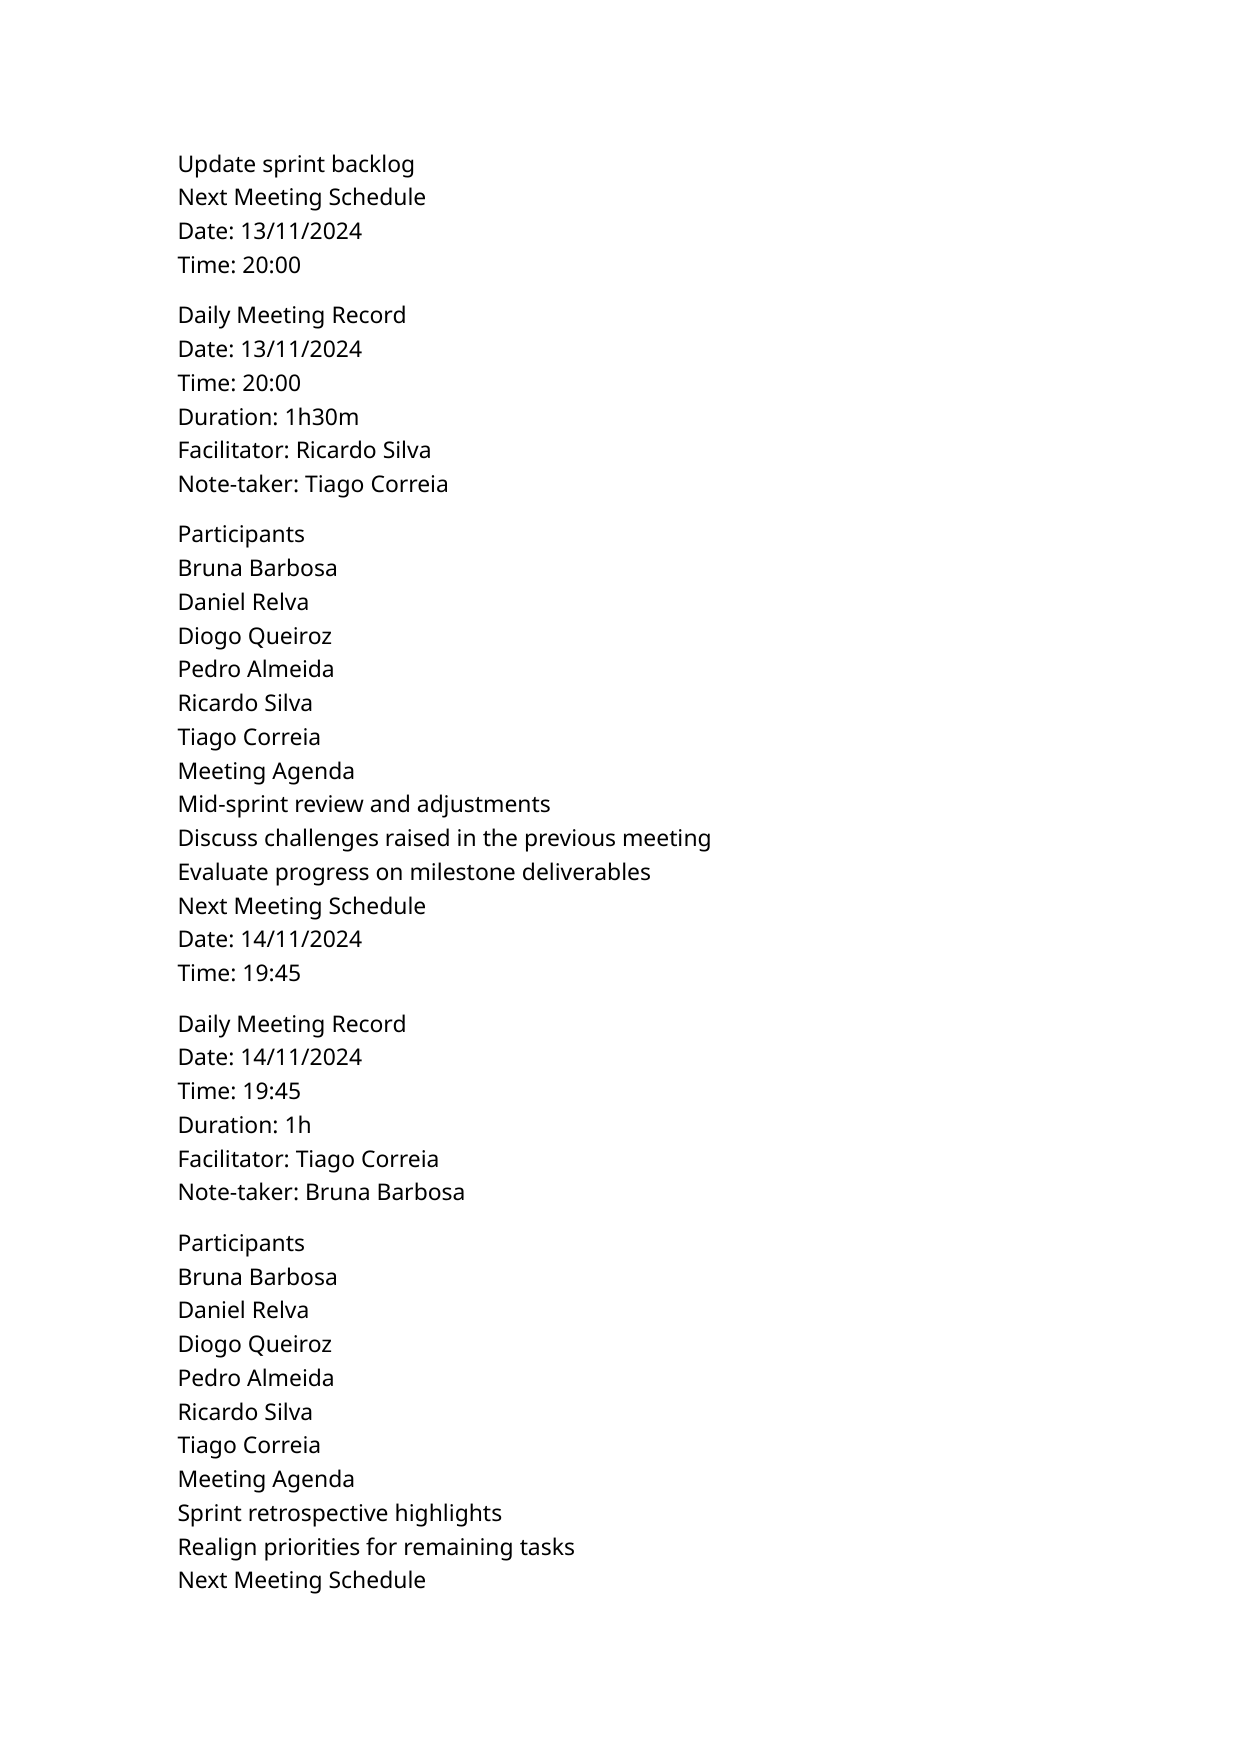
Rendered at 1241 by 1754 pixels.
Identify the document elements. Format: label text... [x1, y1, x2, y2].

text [177, 1227, 1063, 1596]
text Daily Meeting Record Date: 14/11/2024 Time: 19:45 Duration: 1h Facilitator: Tiago Correia Note-taker: Bruna Barbosa [177, 1008, 1063, 1208]
text Participants Bruna Barbosa Daniel Relva Diogo Queiroz Pedro Almeida Ricardo Silva Tiago Correia Meeting Agenda Mid-sprint review and adjustments Discuss challenges raised in the previous meeting Evaluate progress on milestone deliverables Next Meeting Schedule Date: 14/11/2024 Time: 19:45 [177, 518, 1063, 988]
text Daily Meeting Record Date: 13/11/2024 Time: 20:00 Duration: 1h30m Facilitator: Ricardo Silva Note-taker: Tiago Correia [177, 299, 1063, 499]
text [177, 148, 1063, 280]
